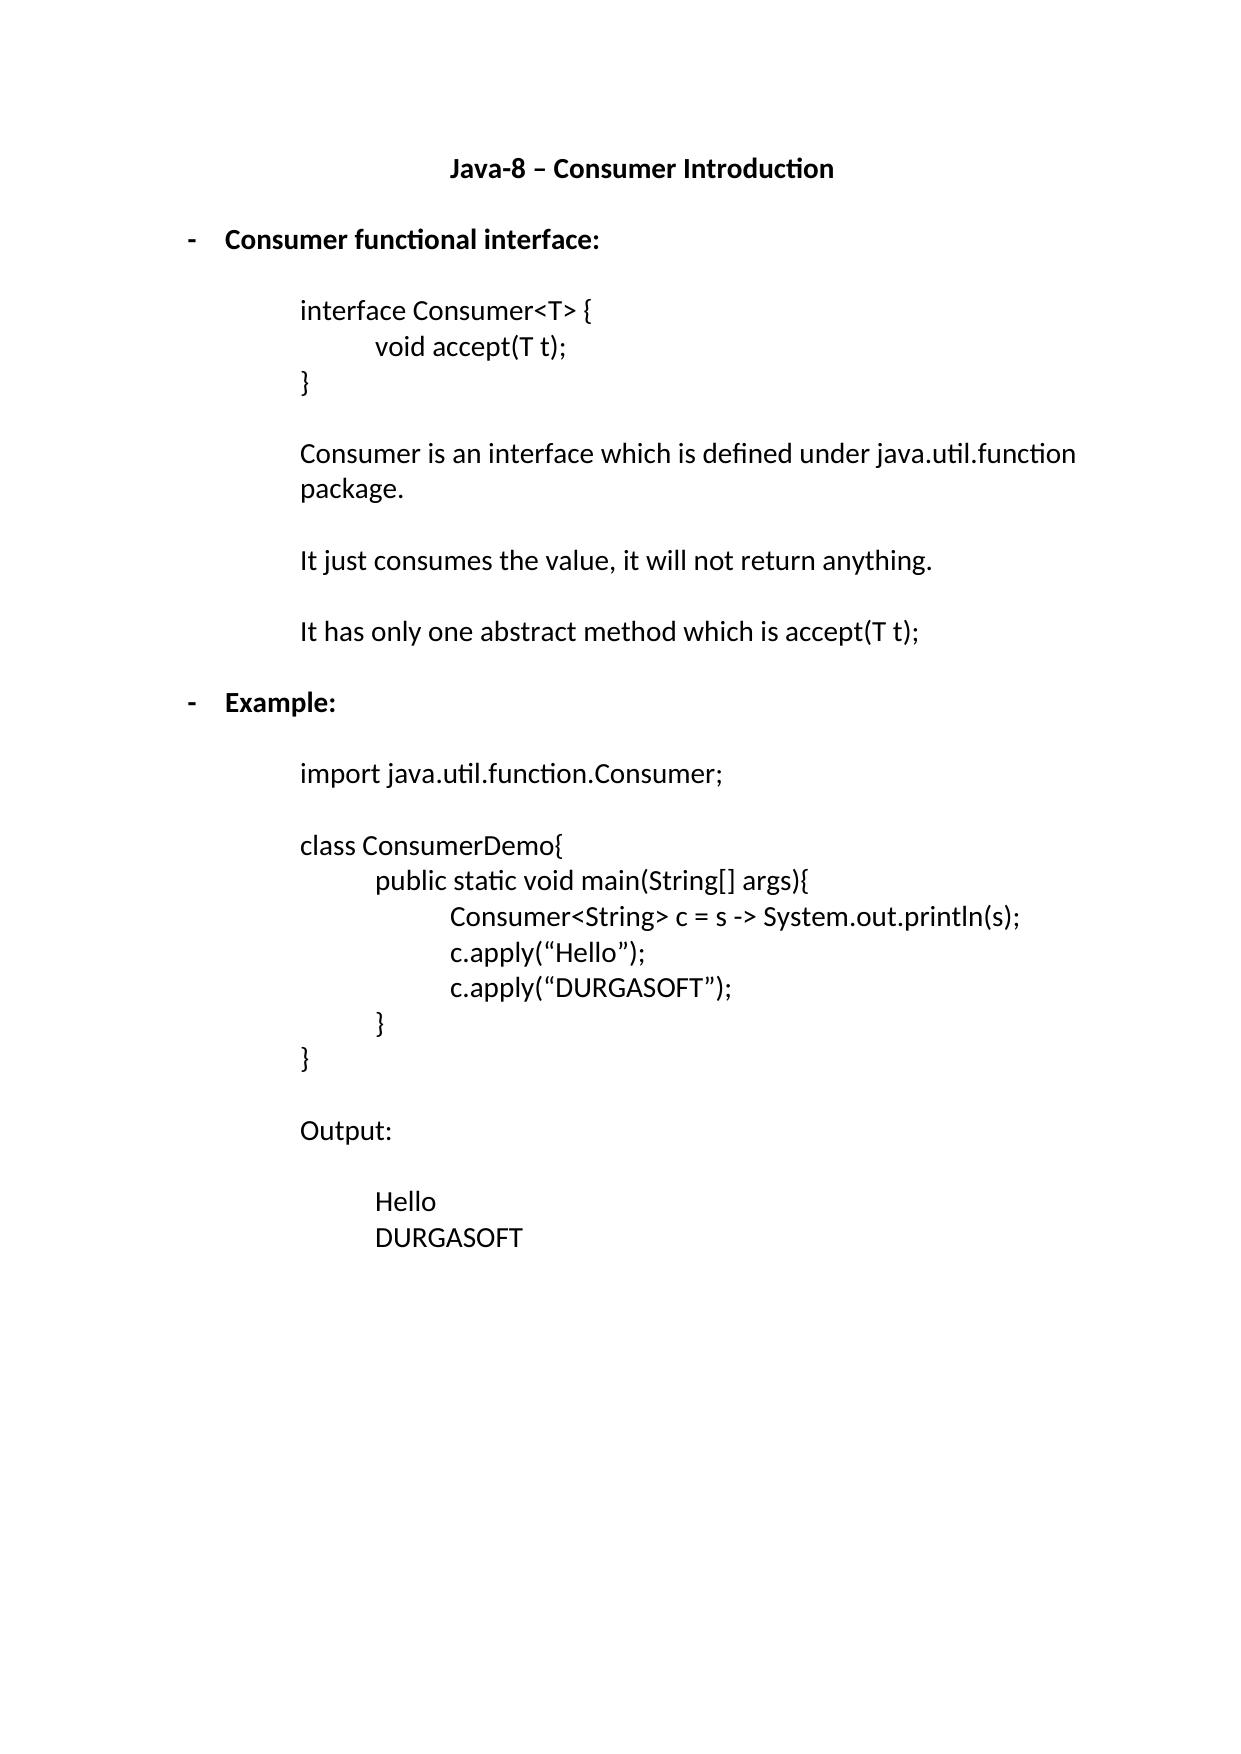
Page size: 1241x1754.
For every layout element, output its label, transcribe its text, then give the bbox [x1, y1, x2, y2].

list void accept(T t); [300, 328, 1090, 364]
list } [300, 1041, 1090, 1076]
list It has only one abstract method which is accept(T t); [300, 613, 1090, 649]
list Output: [300, 1112, 1090, 1147]
list Consumer<String> c = s -> System.out.println(s); [300, 898, 1090, 934]
list c.apply(“DURGASOFT”); [300, 969, 1090, 1005]
list Hello [300, 1183, 1090, 1219]
list Consumer is an interface which is defined under java.util.function package. [300, 435, 1090, 506]
list interface Consumer<T> { [300, 292, 1090, 328]
list DURGASOFT [300, 1219, 1090, 1254]
list Example: [187, 684, 1090, 720]
list } [300, 364, 1090, 399]
list public static void main(String[] args){ [300, 862, 1090, 898]
list c.apply(“Hello”); [300, 934, 1090, 969]
list class ConsumerDemo{ [300, 827, 1090, 862]
list It just consumes the value, it will not return anything. [300, 542, 1090, 577]
list Consumer functional interface: [187, 221, 1090, 257]
text Java-8 – Consumer Introduction [375, 150, 1090, 186]
list } [300, 1005, 1090, 1041]
list import java.util.function.Consumer; [300, 756, 1090, 791]
